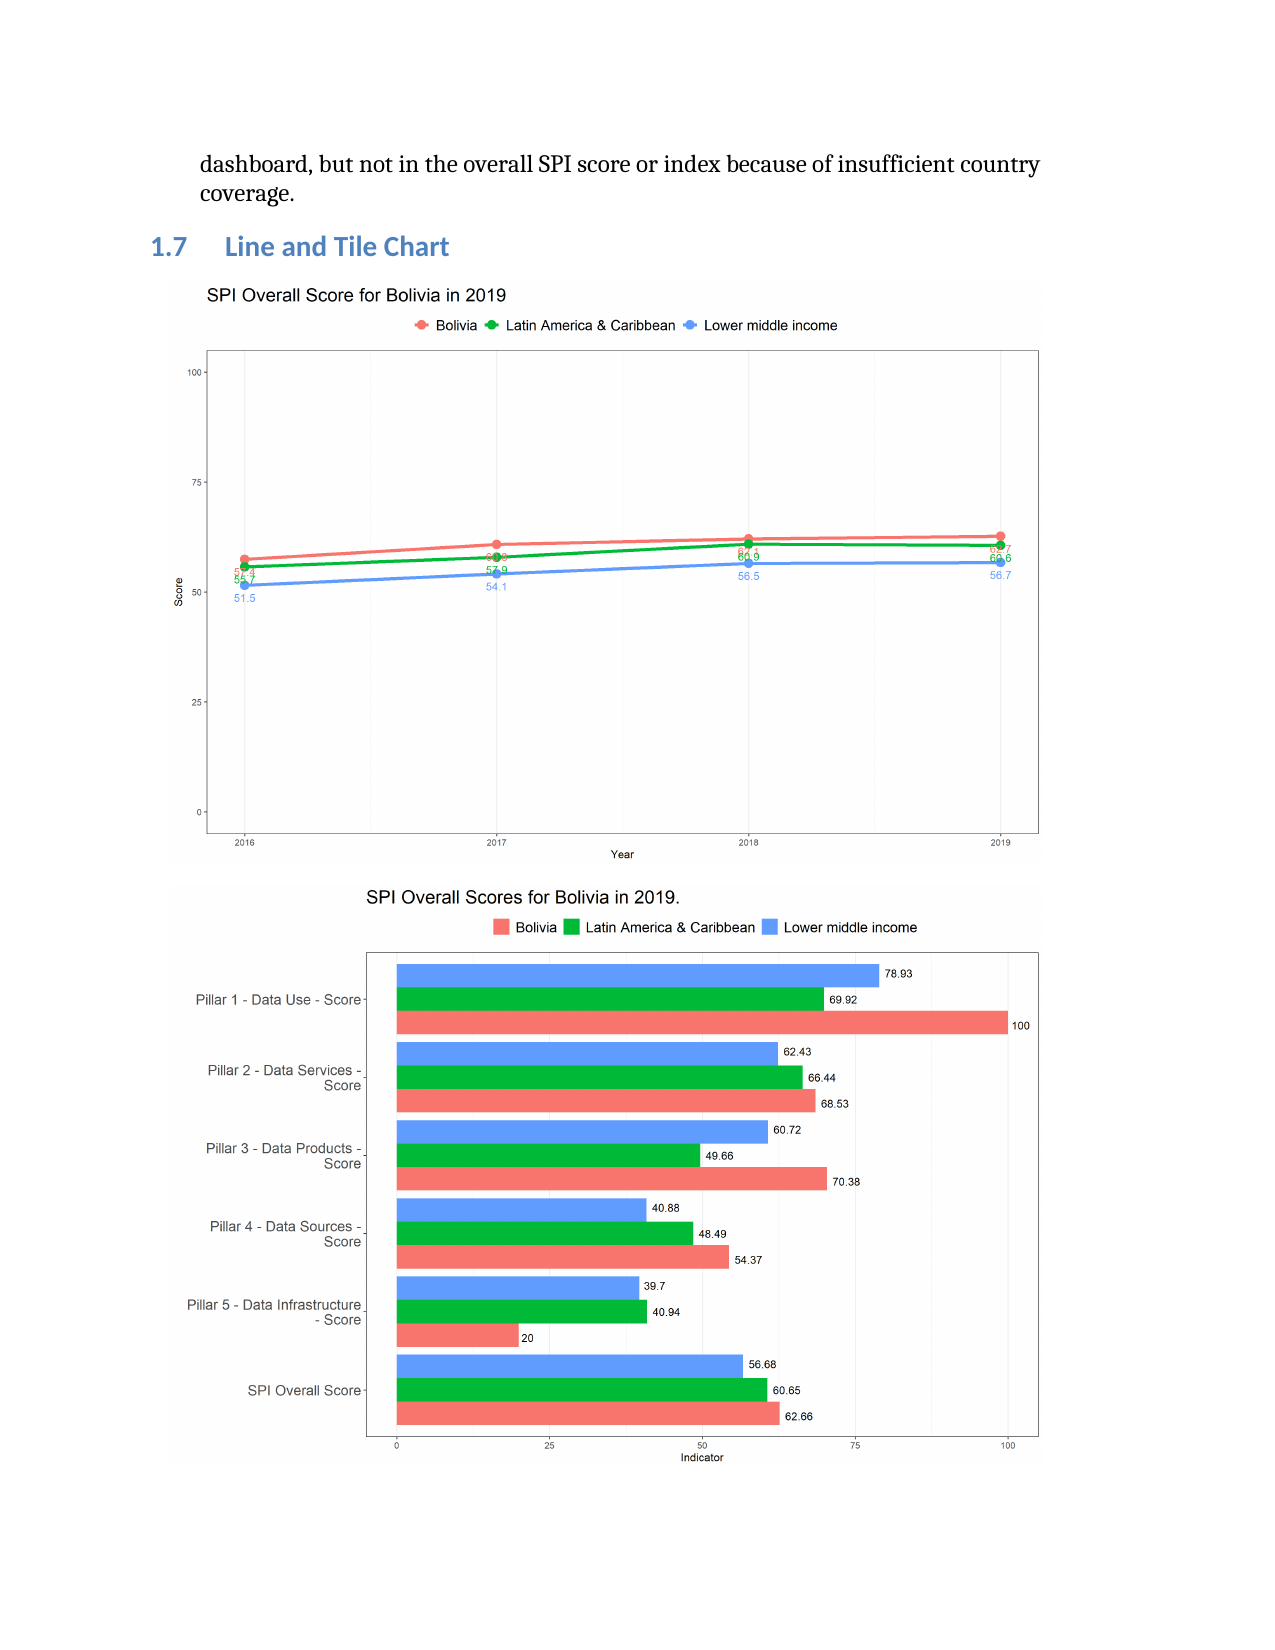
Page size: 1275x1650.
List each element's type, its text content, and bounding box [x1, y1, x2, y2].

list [150, 150, 1125, 207]
subtitle 1.7 Line and Tile Chart [150, 228, 1125, 264]
picture [168, 282, 1044, 866]
picture [168, 884, 1044, 1469]
